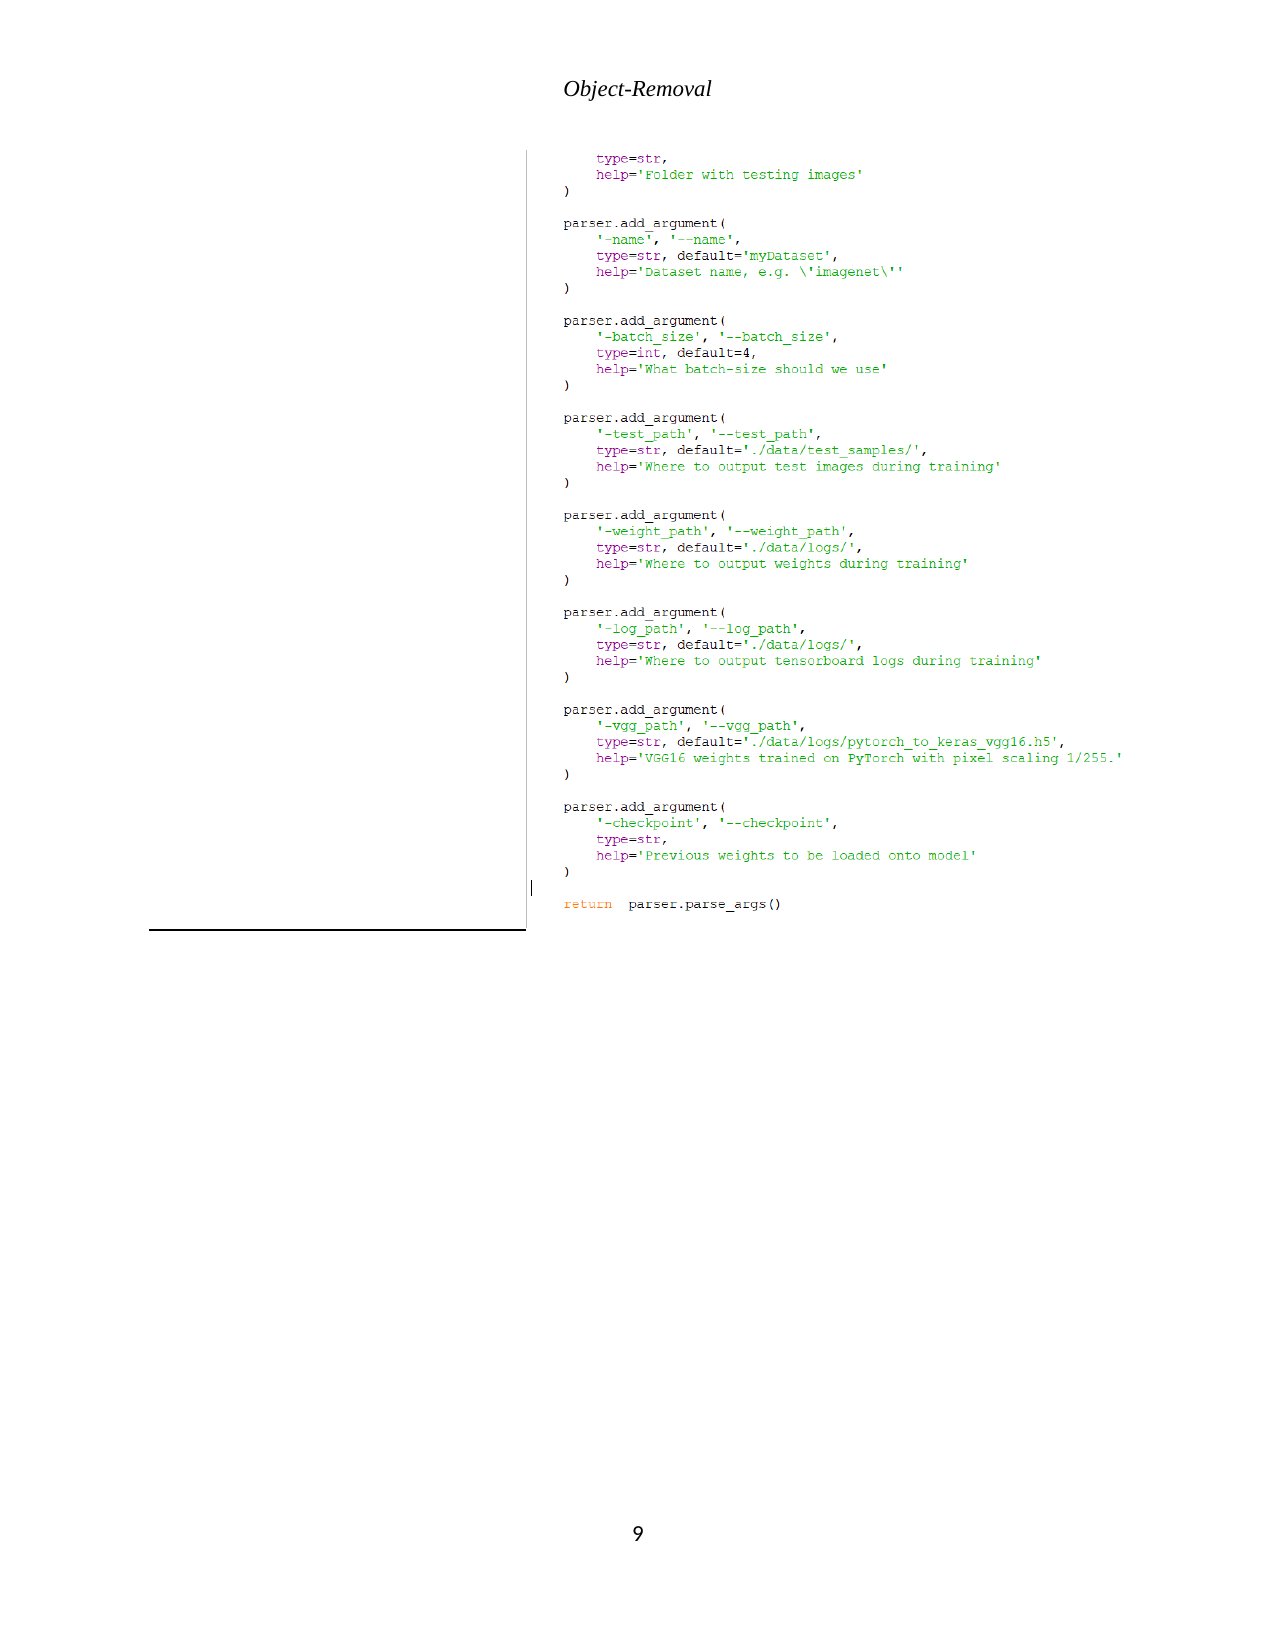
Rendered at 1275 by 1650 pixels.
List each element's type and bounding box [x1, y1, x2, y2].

picture [526, 150, 1127, 928]
